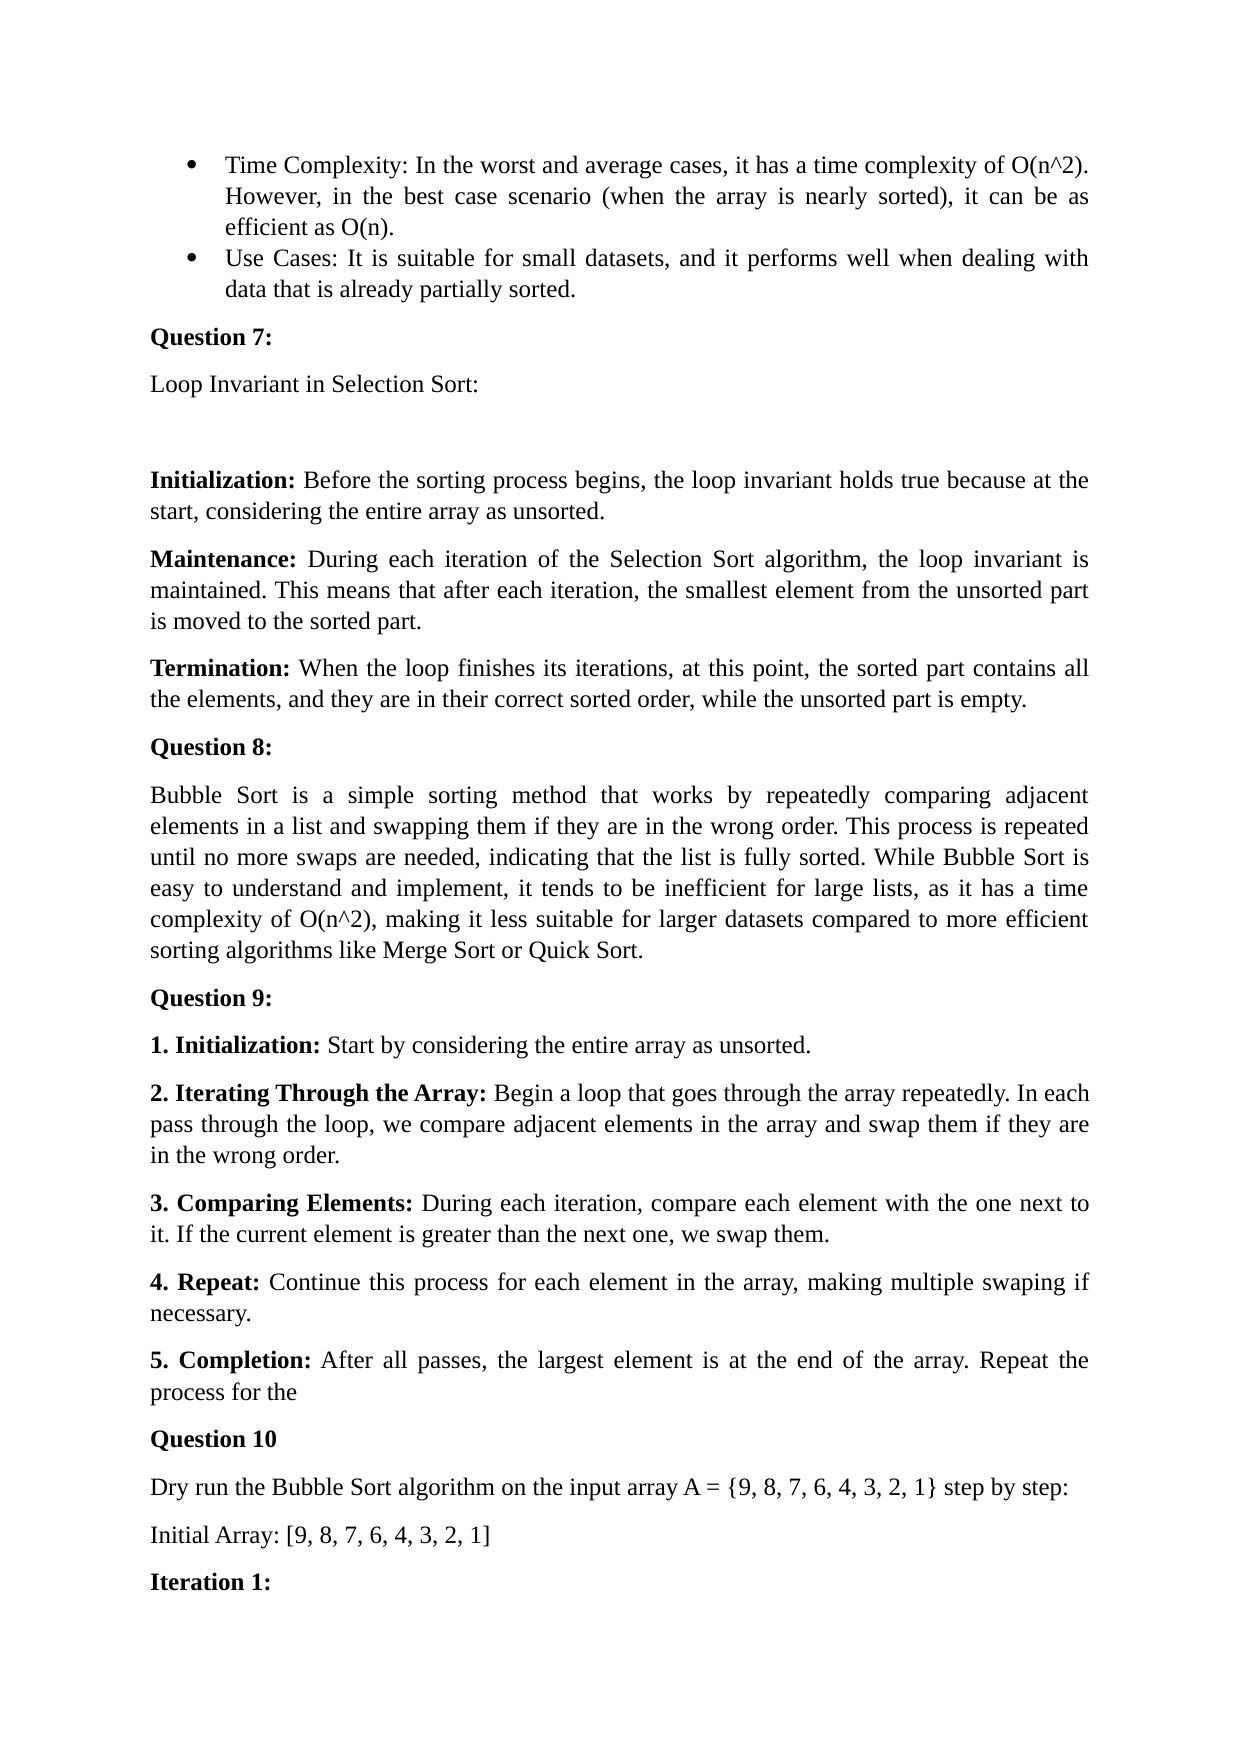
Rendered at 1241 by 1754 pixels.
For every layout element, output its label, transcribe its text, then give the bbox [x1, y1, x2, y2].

text Dry run the Bubble Sort algorithm on the input array A = {9, 8, 7, 6, 4, 3, 2, 1} step by step: [150, 1472, 1090, 1501]
text Iteration 1: [150, 1567, 1090, 1596]
text Question 8: [150, 732, 1090, 761]
text Question 7: [150, 322, 1090, 351]
text Termination: When the loop finishes its iterations, at this point, the sorted part contains all the elements, and they are in their correct sorted order, while the unsorted part is empty. [150, 653, 1090, 713]
list Use Cases: It is suitable for small datasets, and it performs well when dealing with data that is already partially sorted. [187, 243, 1090, 303]
text Loop Invariant in Selection Sort: [150, 369, 1090, 398]
text Bubble Sort is a simple sorting method that works by repeatedly comparing adjacent elements in a list and swapping them if they are in the wrong order. This process is repeated until no more swaps are needed, indicating that the list is fully sorted. While Bubble Sort is easy to understand and implement, it tends to be inefficient for large lists, as it has a time complexity of O(n^2), making it less suitable for larger datasets compared to more efficient sorting algorithms like Merge Sort or Quick Sort. [150, 780, 1090, 964]
text Initial Array: [9, 8, 7, 6, 4, 3, 2, 1] [150, 1520, 1090, 1548]
text Initialization: Before the sorting process begins, the loop invariant holds true because at the start, considering the entire array as unsorted. [150, 465, 1090, 525]
text Question 9: [150, 983, 1090, 1012]
text 3. Comparing Elements: During each iteration, compare each element with the one next to it. If the current element is greater than the next one, we swap them. [150, 1188, 1090, 1248]
text 2. Iterating Through the Array: Begin a loop that goes through the array repeatedly. In each pass through the loop, we compare adjacent elements in the array and swap them if they are in the wrong order. [150, 1078, 1090, 1169]
text 1. Initialization: Start by considering the entire array as unsorted. [150, 1031, 1090, 1059]
text Question 10 [150, 1424, 1090, 1453]
text Maintenance: During each iteration of the Selection Sort algorithm, the loop invariant is maintained. This means that after each iteration, the smallest element from the unsorted part is moved to the sorted part. [150, 544, 1090, 634]
list Time Complexity: In the worst and average cases, it has a time complexity of O(n^2). However, in the best case scenario (when the array is nearly sorted), it can be as efficient as O(n). [187, 150, 1090, 241]
text 5. Completion: After all passes, the largest element is at the end of the array. Repeat the process for the [150, 1346, 1090, 1405]
text 4. Repeat: Continue this process for each element in the array, making multiple swaping if necessary. [150, 1267, 1090, 1327]
